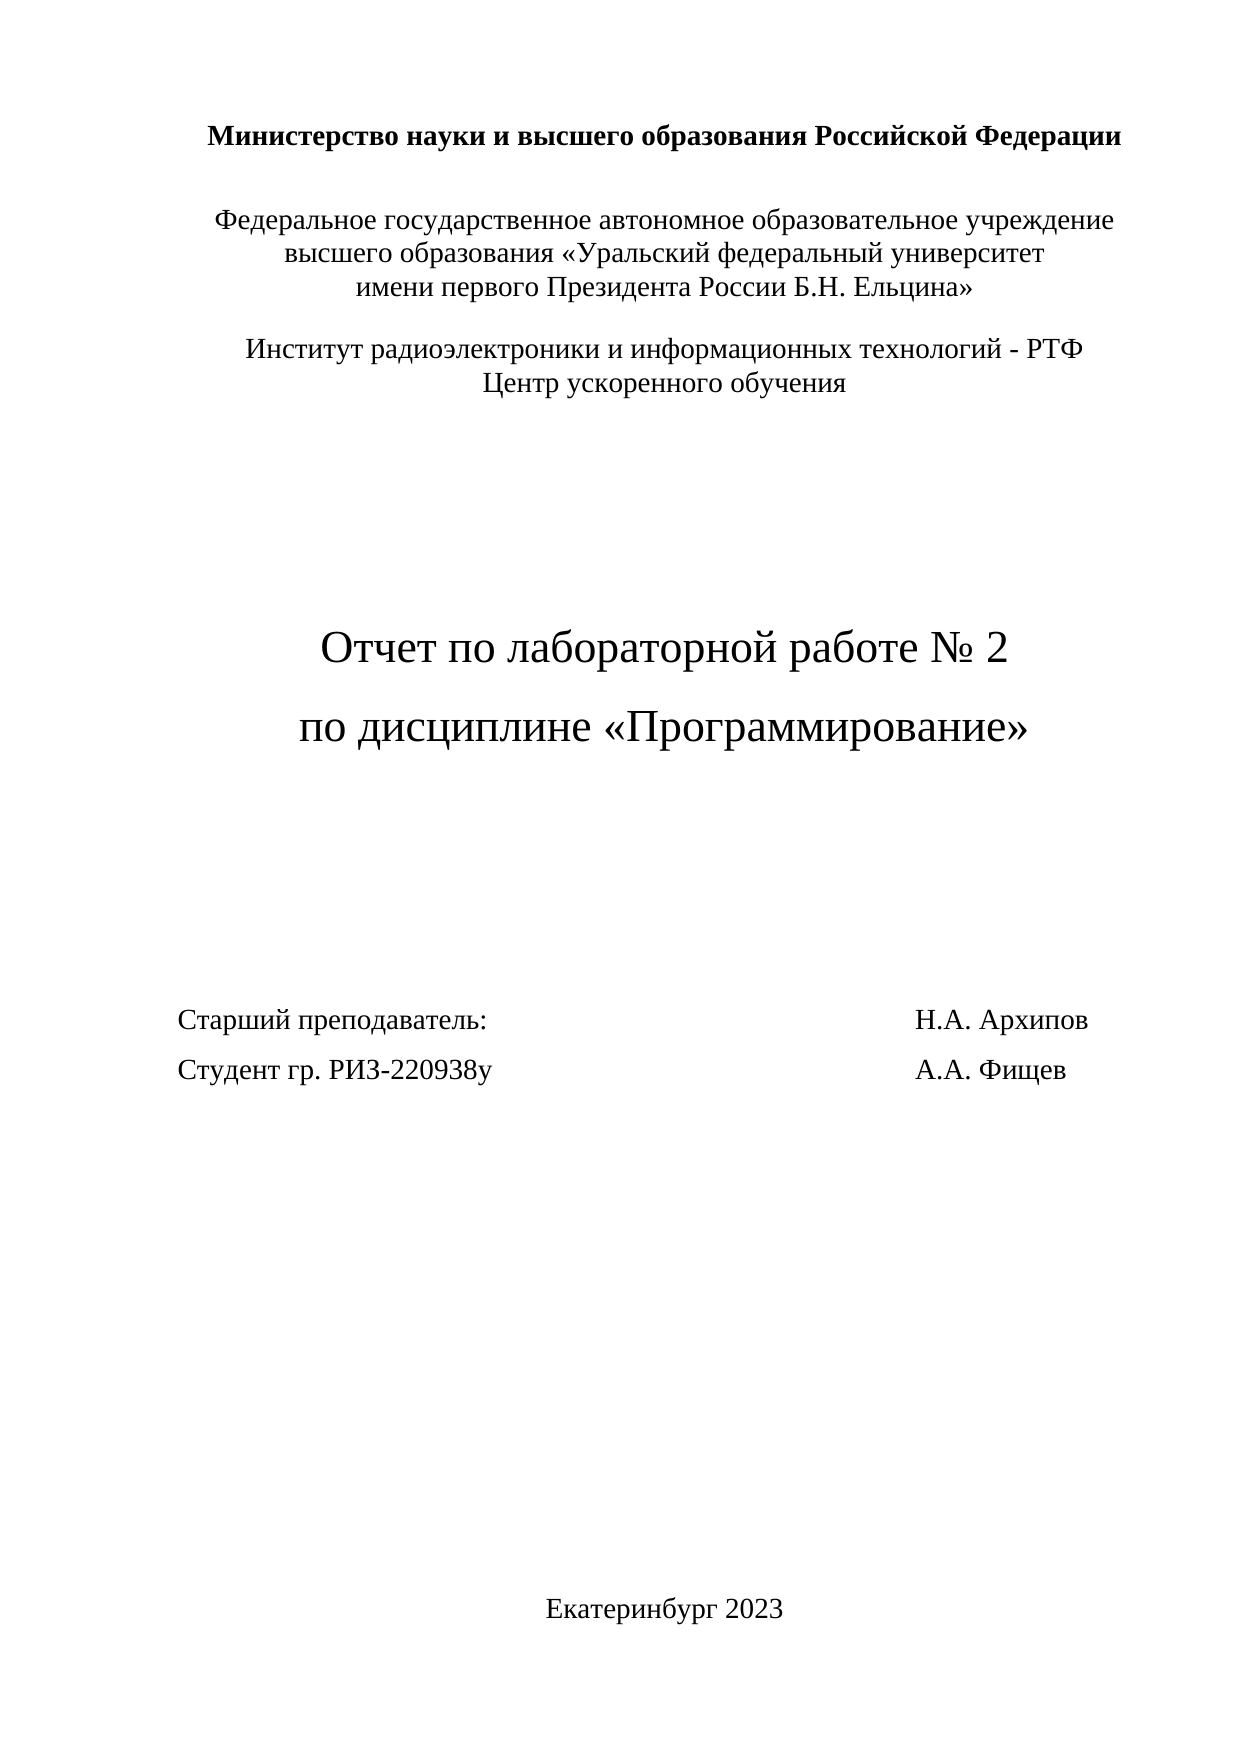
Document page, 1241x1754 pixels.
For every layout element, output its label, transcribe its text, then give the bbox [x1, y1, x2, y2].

text по дисциплине «Программирование» [177, 699, 1152, 751]
text высшего образования «Уральский федеральный университет [177, 236, 1152, 269]
text Центр ускоренного обучения [177, 365, 1152, 398]
text Студент гр. РИЗ-220938у А.А. Фищев [177, 1052, 1152, 1086]
text имени первого Президента России Б.Н. Ельцина» [177, 269, 1152, 303]
text Министерство науки и высшего образования Российской Федерации [177, 118, 1152, 152]
text Федеральное государственное автономное образовательное учреждение [177, 202, 1152, 236]
text Екатеринбург 2023 [177, 1591, 1152, 1625]
text Отчет по лабораторной работе № 2 [177, 620, 1152, 672]
text Старший преподаватель: Н.А. Архипов [177, 1002, 1152, 1035]
text Институт радиоэлектроники и информационных технологий - РТФ [177, 331, 1152, 365]
